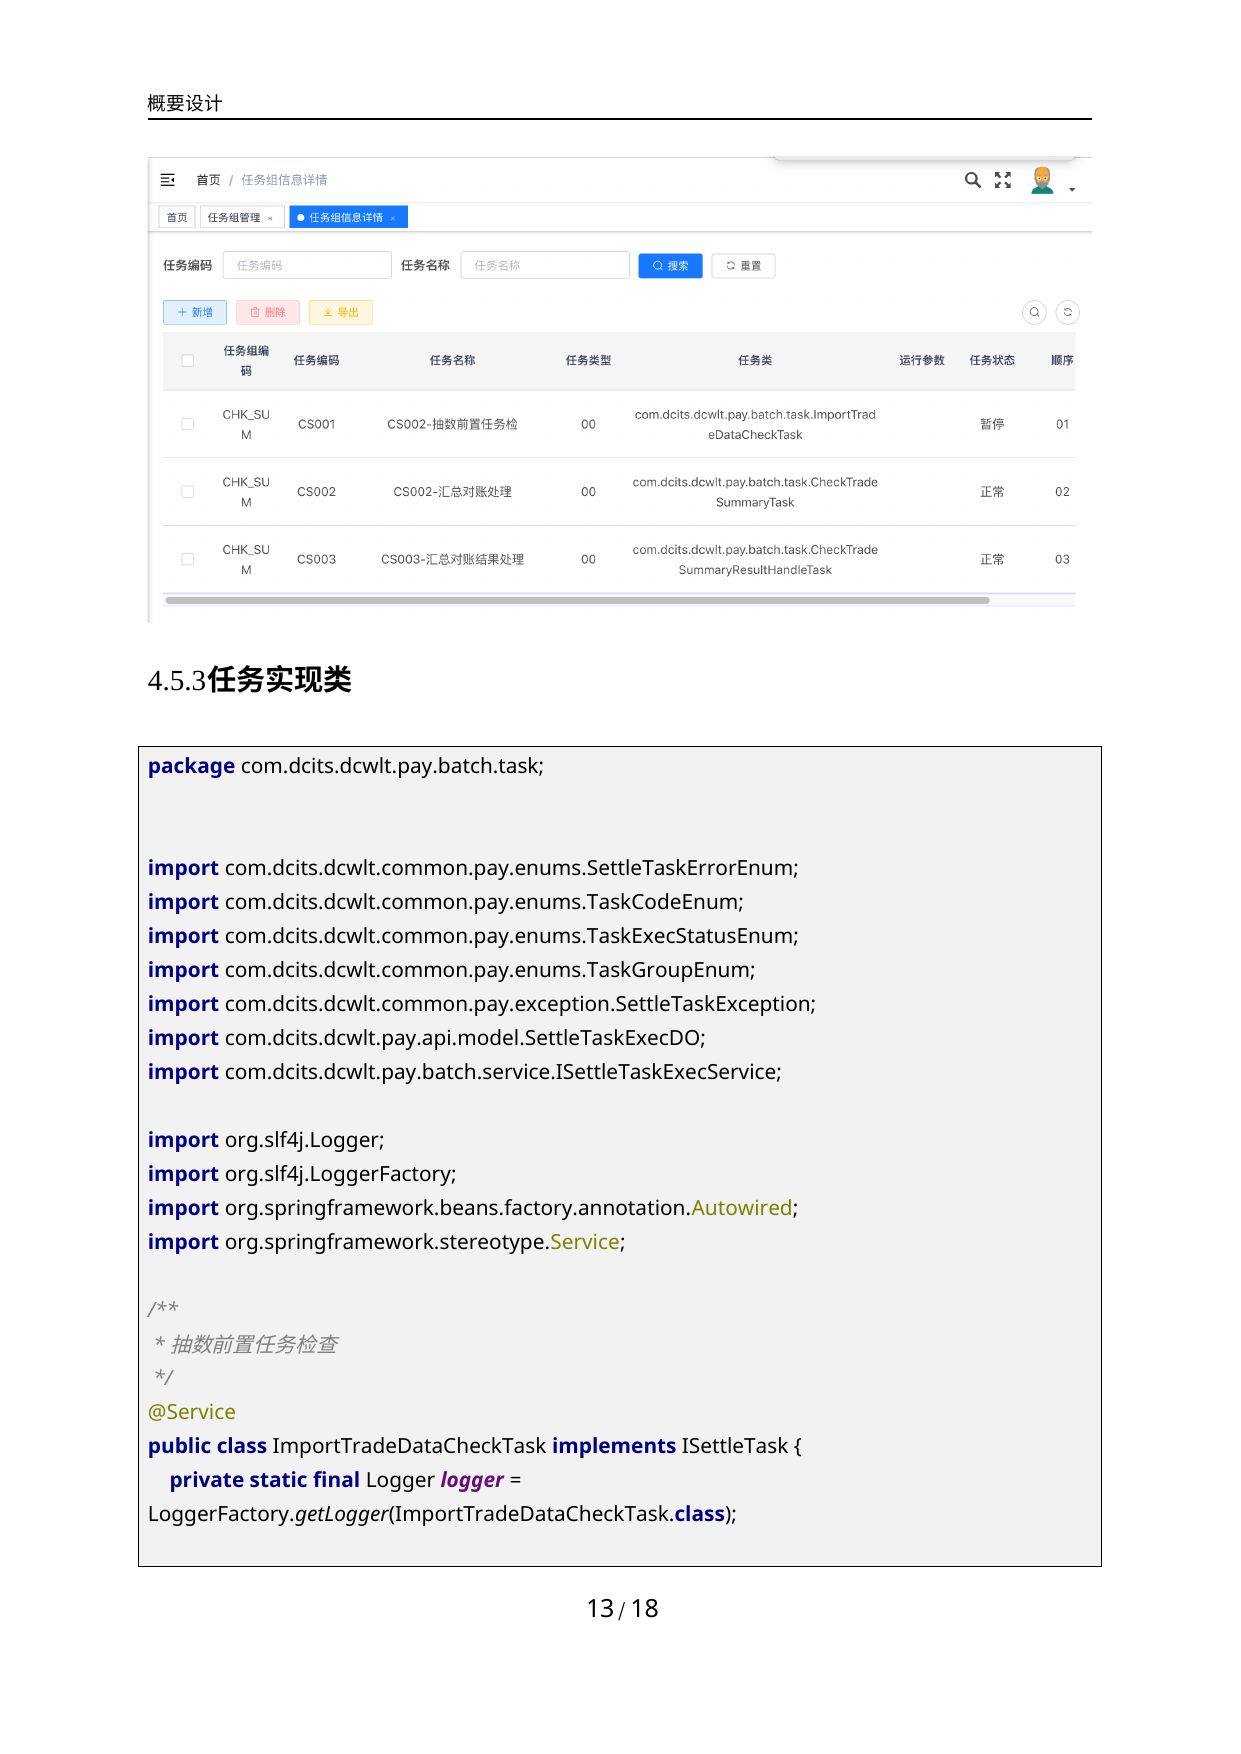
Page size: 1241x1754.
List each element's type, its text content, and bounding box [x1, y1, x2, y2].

subtitle 任务实现类 [148, 644, 1092, 712]
picture [147, 156, 1093, 623]
